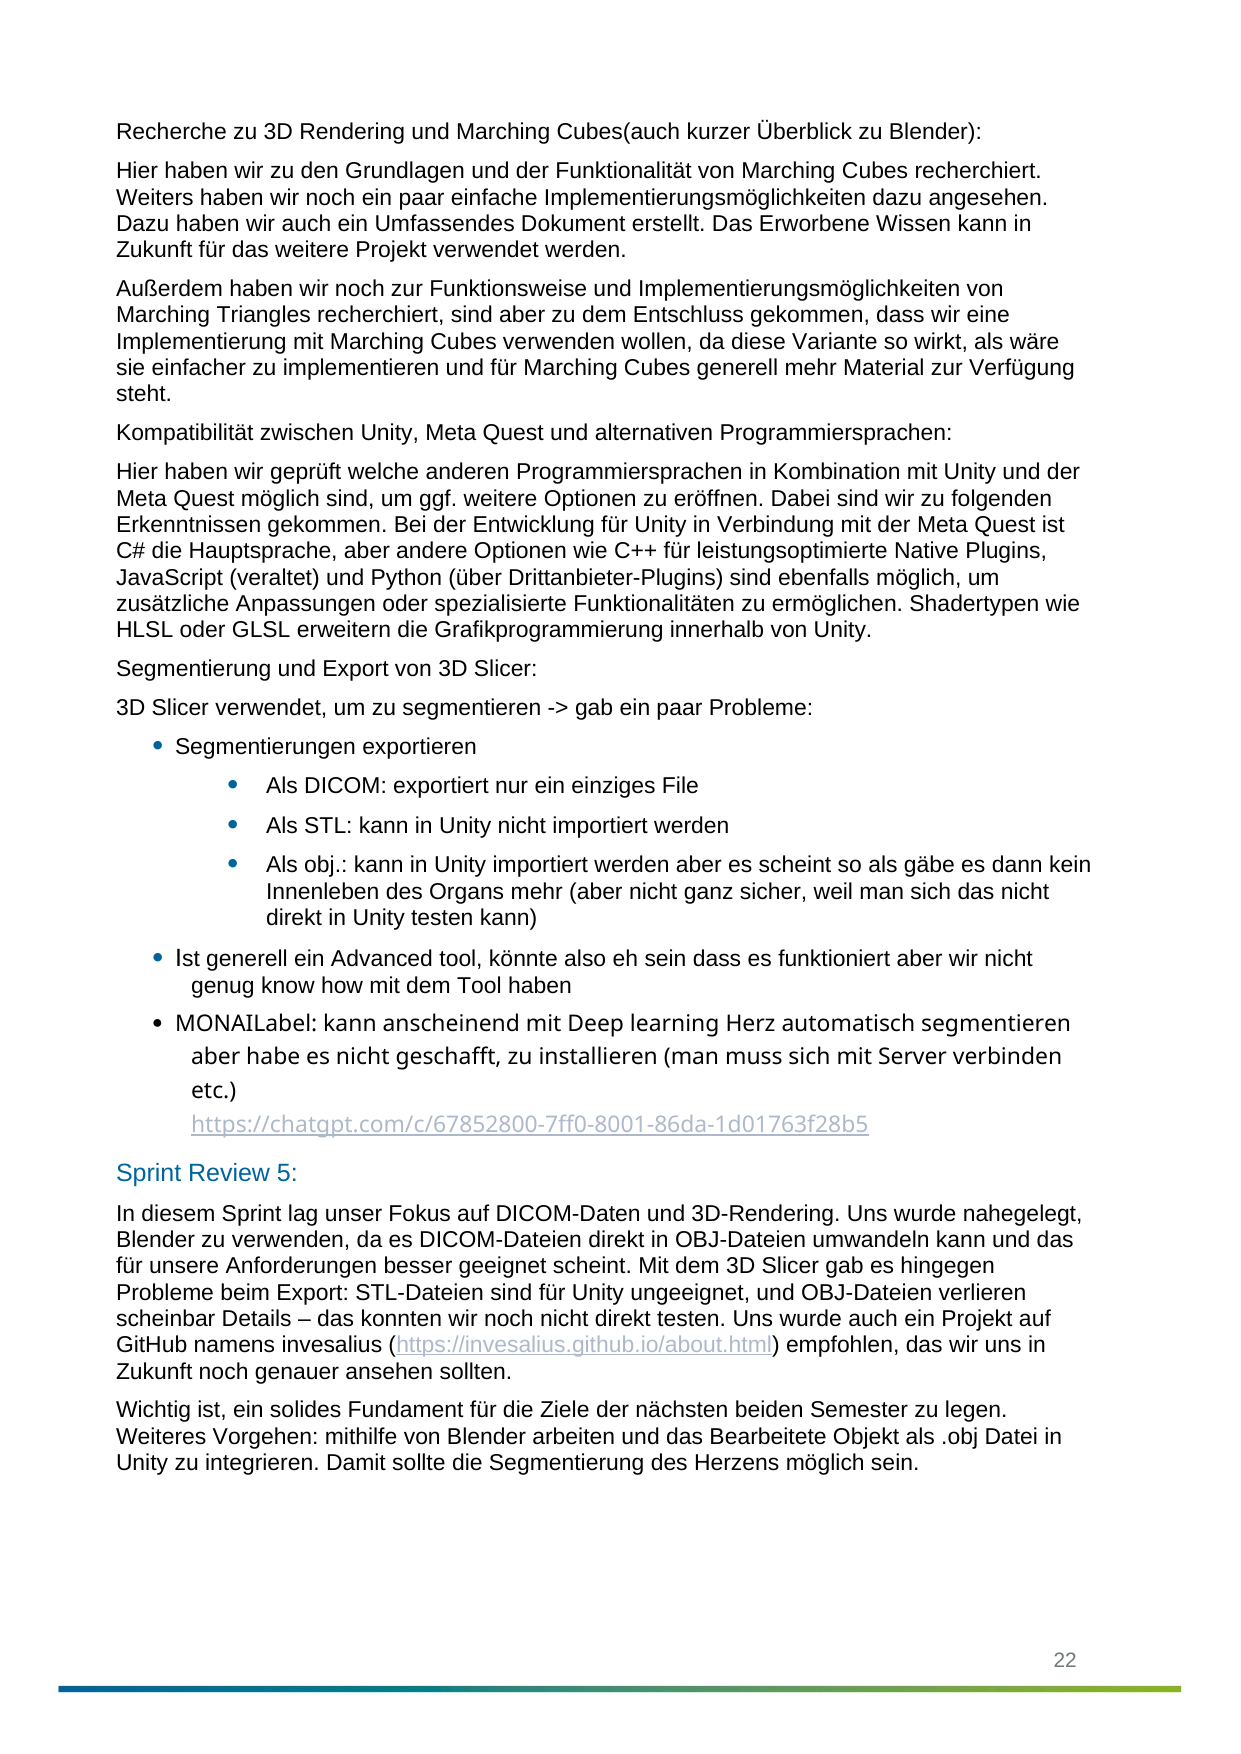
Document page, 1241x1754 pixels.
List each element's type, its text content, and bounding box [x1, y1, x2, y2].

list Segmentierungen exportieren [153, 733, 1093, 760]
list MONAILabel: kann anscheinend mit Deep learning Herz automatisch segmentieren aber habe es nicht geschafft, zu installieren (man muss sich mit Server verbinden etc.) https://chatgpt.com/c/67852800-7ff0-8001-86da-1d01763f28b5 [153, 1007, 1107, 1139]
list Als DICOM: exportiert nur ein einziges File [228, 772, 1093, 799]
picture [0, 1680, 1239, 1752]
list Ist generell ein Advanced tool, könnte also eh sein dass es funktioniert aber wir nicht genug know how mit dem Tool haben [153, 943, 1093, 998]
text Hier haben wir zu den Grundlagen und der Funktionalität von Marching Cubes recherchiert. Weiters haben wir noch ein paar einfache Implementierungsmöglichkeiten dazu angesehen. Dazu haben wir auch ein Umfassendes Dokument erstellt. Das Erworbene Wissen kann in Zukunft für das weitere Projekt verwendet werden. [116, 157, 1093, 262]
text 3D Slicer verwendet, um zu segmentieren -> gab ein paar Probleme: [116, 694, 1093, 720]
text Recherche zu 3D Rendering und Marching Cubes(auch kurzer Überblick zu Blender): [116, 118, 1093, 144]
text Hier haben wir geprüft welche anderen Programmiersprachen in Kombination mit Unity und der Meta Quest möglich sind, um ggf. weitere Optionen zu eröffnen. Dabei sind wir zu folgenden Erkenntnissen gekommen. Bei der Entwicklung für Unity in Verbindung mit der Meta Quest ist C# die Hauptsprache, aber andere Optionen wie C++ für leistungsoptimierte Native Plugins, JavaScript (veraltet) und Python (über Drittanbieter-Plugins) sind ebenfalls möglich, um zusätzliche Anpassungen oder spezialisierte Funktionalitäten zu ermöglichen. Shadertypen wie HLSL oder GLSL erweitern die Grafikprogrammierung innerhalb von Unity. [116, 458, 1093, 643]
text Sprint Review 5: [116, 1158, 1093, 1187]
text Außerdem haben wir noch zur Funktionsweise und Implementierungsmöglichkeiten von Marching Triangles recherchiert, sind aber zu dem Entschluss gekommen, dass wir eine Implementierung mit Marching Cubes verwenden wollen, da diese Variante so wirkt, als wäre sie einfacher zu implementieren und für Marching Cubes generell mehr Material zur Verfügung steht. [116, 275, 1093, 407]
list Als obj.: kann in Unity importiert werden aber es scheint so als gäbe es dann kein Innenleben des Organs mehr (aber nicht ganz sicher, weil man sich das nicht direkt in Unity testen kann) [228, 851, 1093, 931]
text In diesem Sprint lag unser Fokus auf DICOM-Daten und 3D-Rendering. Uns wurde nahegelegt, Blender zu verwenden, da es DICOM-Dateien direkt in OBJ-Dateien umwandeln kann und das für unsere Anforderungen besser geeignet scheint. Mit dem 3D Slicer gab es hingegen Probleme beim Export: STL-Dateien sind für Unity ungeeignet, und OBJ-Dateien verlieren scheinbar Details – das konnten wir noch nicht direkt testen. Uns wurde auch ein Projekt auf GitHub namens invesalius (https://invesalius.github.io/about.html) empfohlen, das wir uns in Zukunft noch genauer ansehen sollten. [116, 1199, 1093, 1384]
text Segmentierung und Export von 3D Slicer: [116, 655, 1093, 681]
list Als STL: kann in Unity nicht importiert werden [228, 812, 1093, 838]
text Wichtig ist, ein solides Fundament für die Ziele der nächsten beiden Semester zu legen. Weiteres Vorgehen: mithilfe von Blender arbeiten und das Bearbeitete Objekt als .obj Datei in Unity zu integrieren. Damit sollte die Segmentierung des Herzens möglich sein. [116, 1396, 1093, 1476]
text Kompatibilität zwischen Unity, Meta Quest und alternativen Programmiersprachen: [116, 419, 1093, 446]
